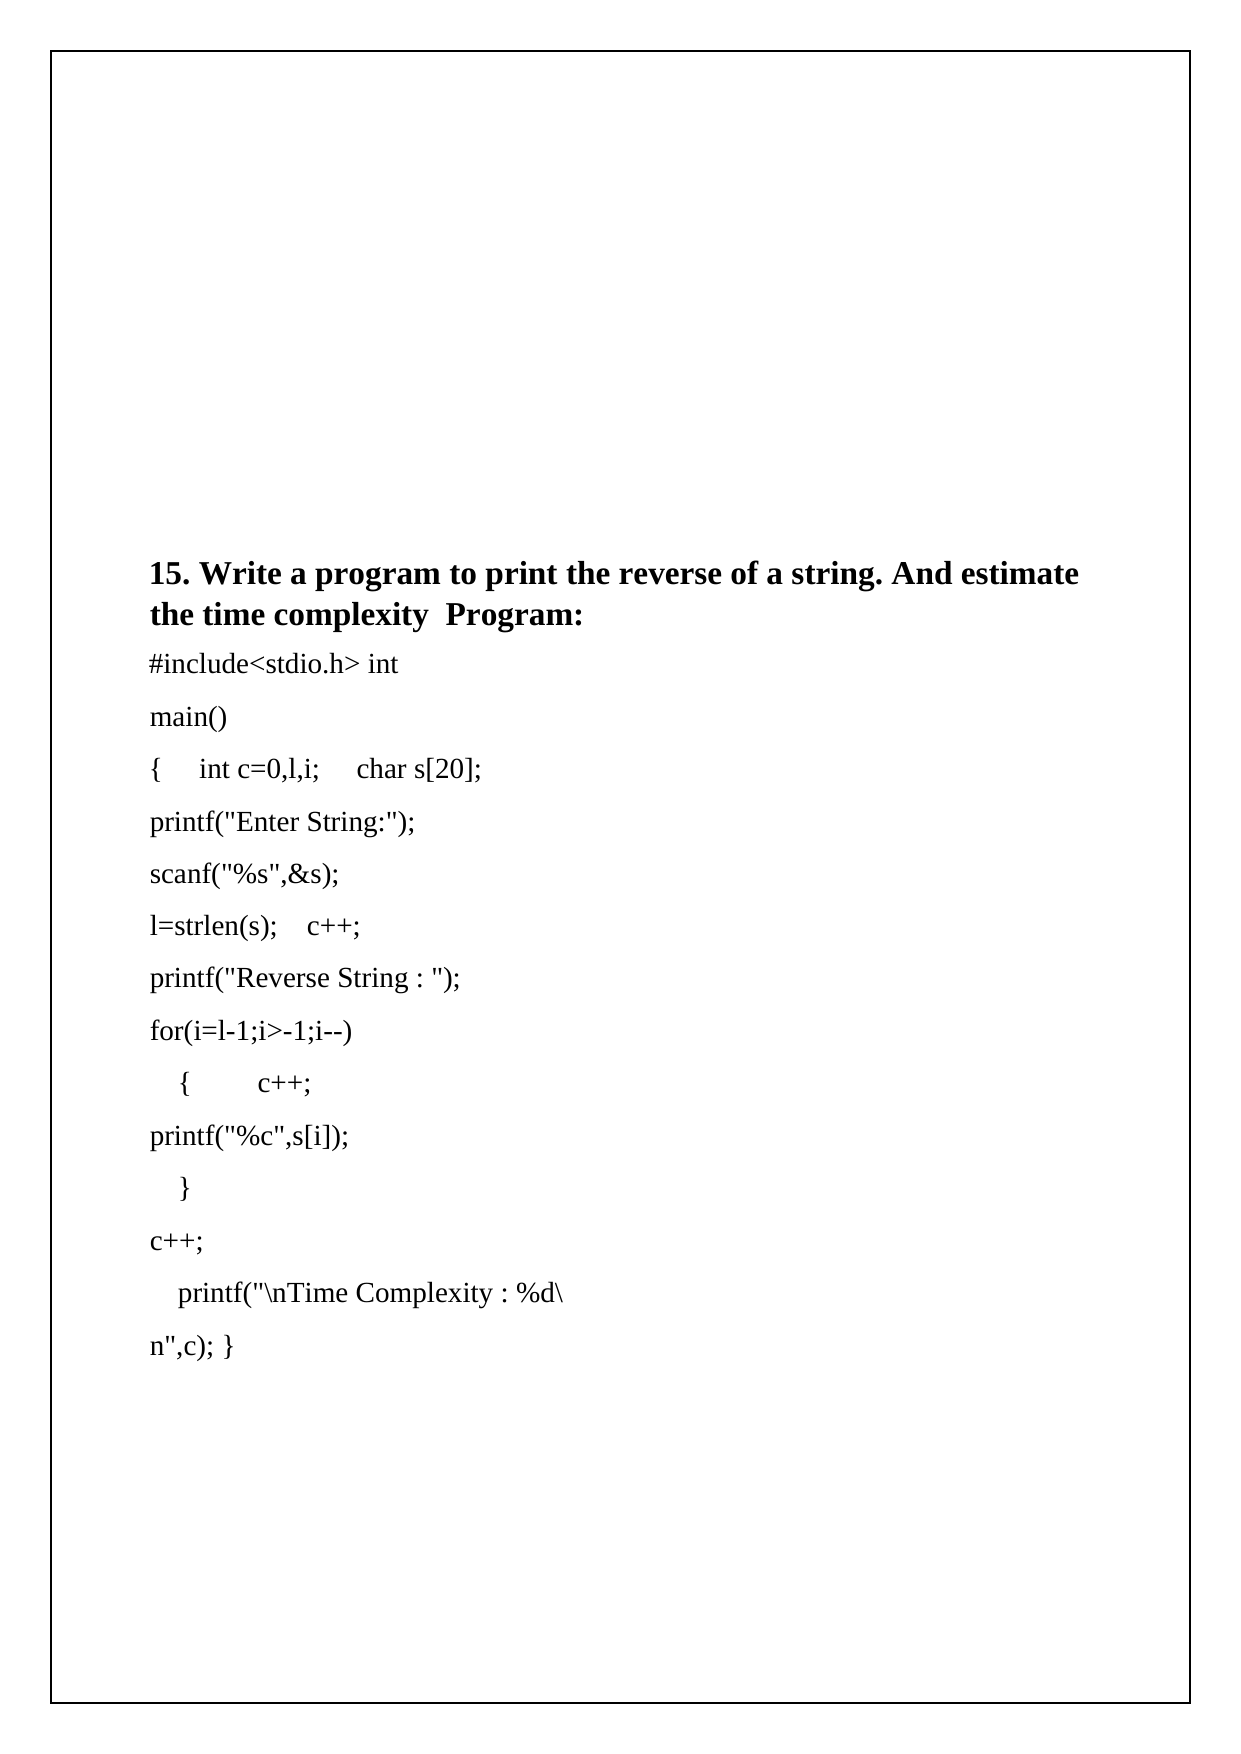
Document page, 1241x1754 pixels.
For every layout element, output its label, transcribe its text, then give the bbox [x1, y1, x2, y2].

text #include<stdio.h> int main() [148, 646, 400, 732]
text { int c=0,l,i; char s[20]; printf("Enter String:"); scanf("%s",&s); l=strlen(s); c++; printf("Reverse String : "); for(i=l-1;i>-1;i--) [148, 751, 490, 1046]
text printf("\nTime Complexity : %d\n",c); } [148, 1276, 645, 1361]
text 15. Write a program to print the reverse of a string. And estimate the time complexity Program: [148, 553, 1099, 632]
text } c++; [148, 1171, 255, 1256]
text { c++; printf("%c",s[i]); [148, 1066, 408, 1151]
